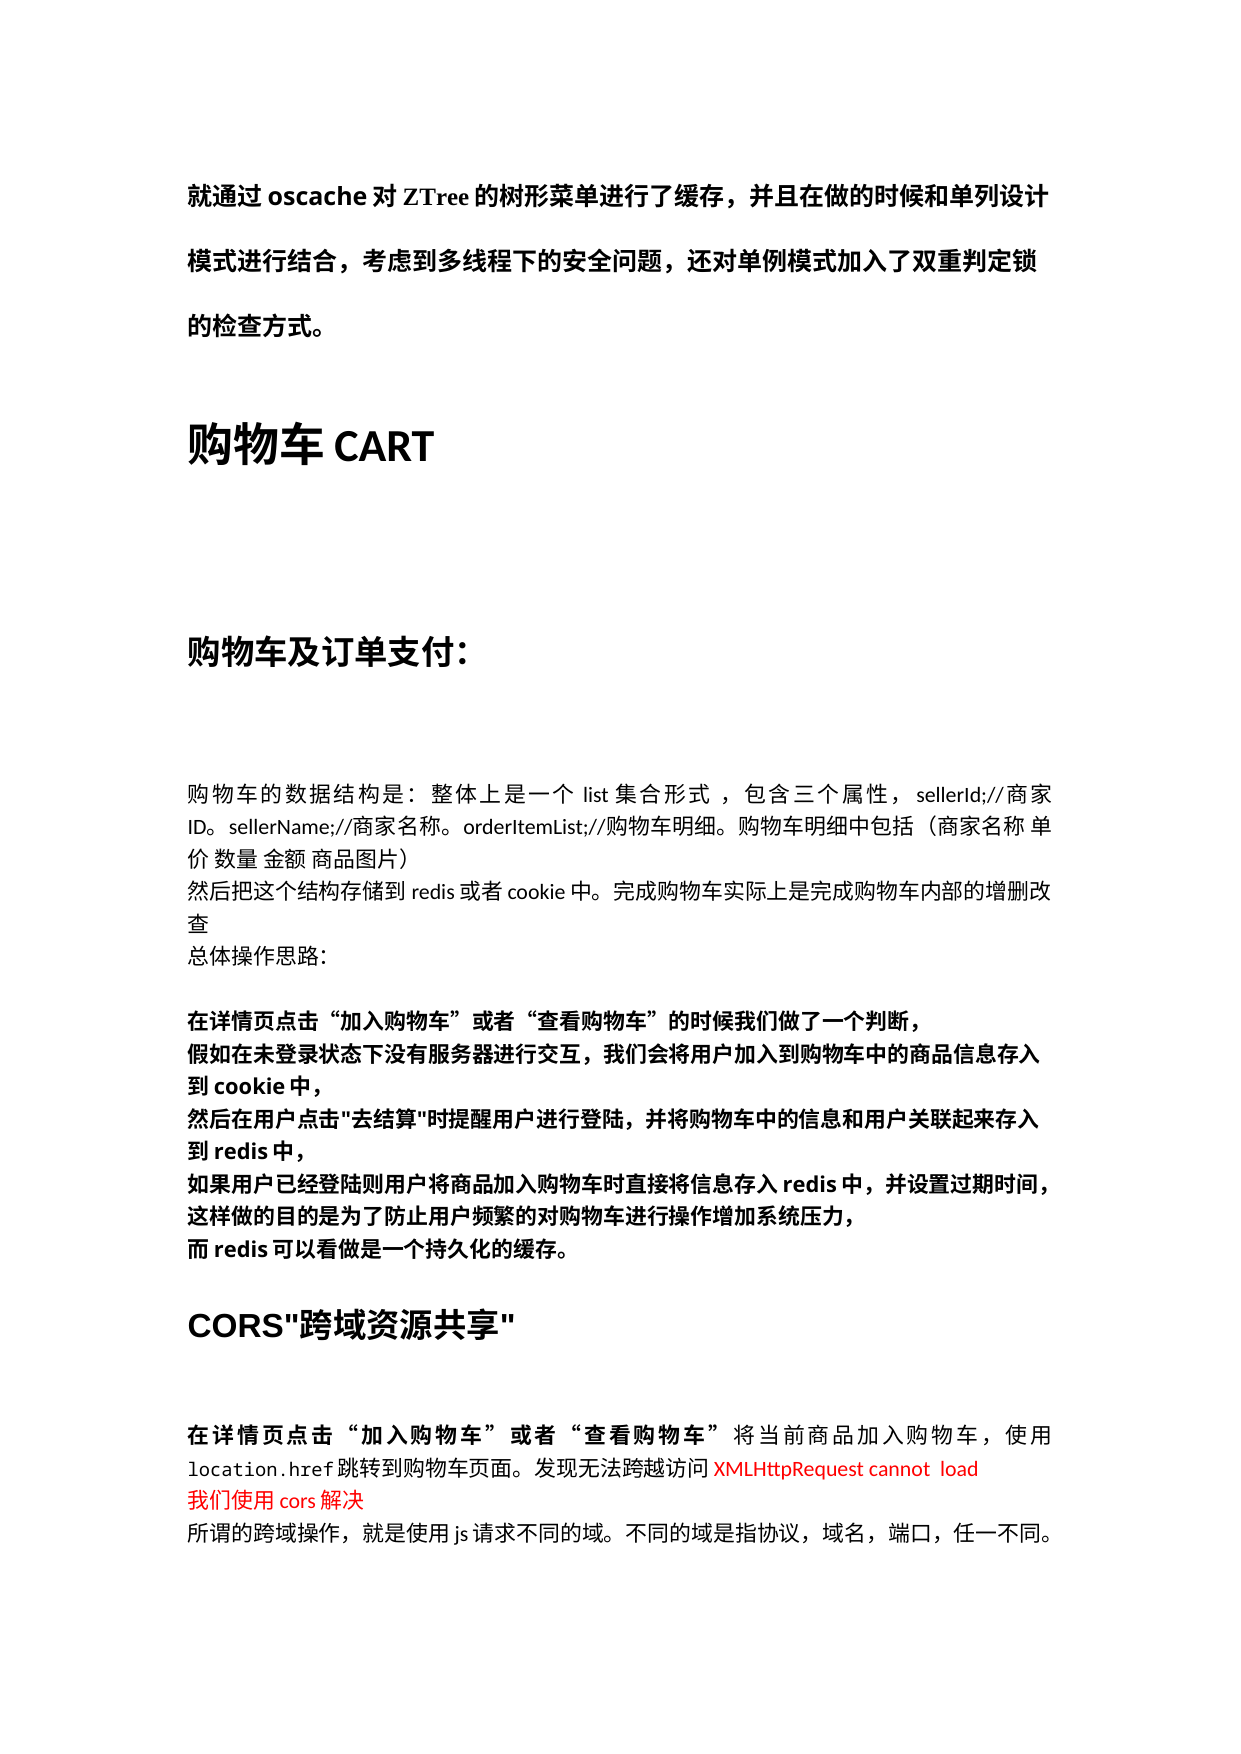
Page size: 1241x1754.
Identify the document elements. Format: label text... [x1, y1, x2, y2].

text 然后在用户点击"去结算"时提醒用户进行登陆，并将购物车中的信息和用户关联起来存入到redis中， [187, 1101, 1053, 1166]
text 而redis可以看做是一个持久化的缓存。 [187, 1231, 1053, 1264]
text 的检查方式。 [187, 292, 1053, 357]
text 购物车的数据结构是：整体上是一个list集合形式 ，包含三个属性，sellerId;//商家ID。sellerName;//商家名称。orderItemList;//购物车明细。购物车明细中包括（商家名称 单价 数量 金额 商品图片） [187, 776, 1053, 874]
subtitle 购物车CART [187, 392, 1053, 490]
subtitle 购物车及订单支付： [187, 617, 1053, 682]
text 我们使用cors解决 [187, 1483, 1053, 1515]
text 然后把这个结构存储到redis或者cookie中。完成购物车实际上是完成购物车内部的增删改查 [187, 874, 1053, 939]
text 在详情页点击“加入购物车”或者“查看购物车”将当前商品加入购物车，使用location.href跳转到购物车页面。发现无法跨越访问XMLHttpRequest cannot load [187, 1418, 1053, 1483]
subtitle CORS"跨域资源共享" [187, 1291, 1053, 1356]
text 模式进行结合，考虑到多线程下的安全问题，还对单例模式加入了双重判定锁 [187, 227, 1053, 292]
text 假如在未登录状态下没有服务器进行交互，我们会将用户加入到购物车中的商品信息存入到cookie中， [187, 1036, 1053, 1101]
text 总体操作思路： [187, 939, 1053, 971]
text 就通过oscache对ZTree的树形菜单进行了缓存，并且在做的时候和单列设计 [187, 162, 1053, 227]
text 如果用户已经登陆则用户将商品加入购物车时直接将信息存入redis中，并设置过期时间， [187, 1166, 1053, 1199]
text 这样做的目的是为了防止用户频繁的对购物车进行操作增加系统压力， [187, 1199, 1053, 1231]
text 所谓的跨域操作，就是使用js请求不同的域。不同的域是指协议，域名，端口，任一不同。 [187, 1515, 1053, 1548]
text 在详情页点击“加入购物车”或者“查看购物车”的时候我们做了一个判断， [187, 1004, 1053, 1036]
